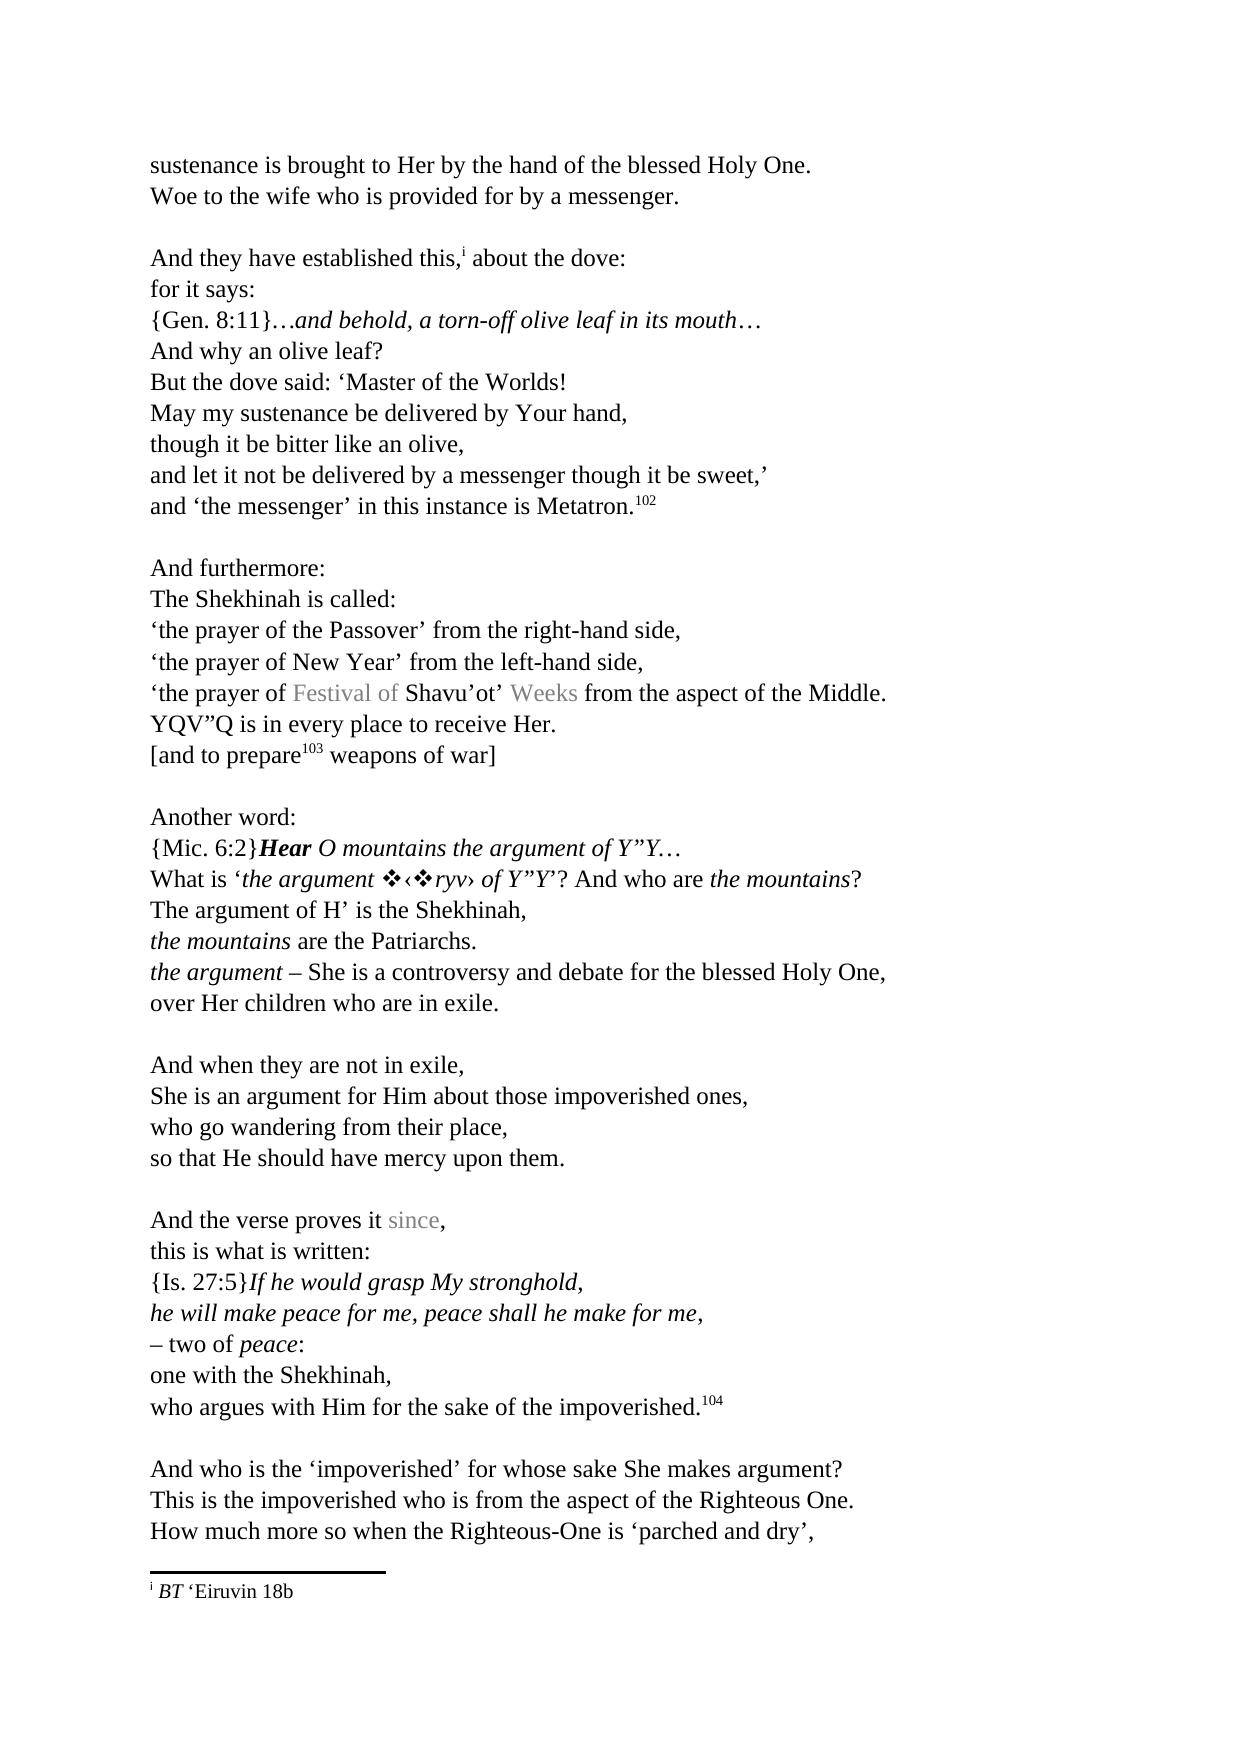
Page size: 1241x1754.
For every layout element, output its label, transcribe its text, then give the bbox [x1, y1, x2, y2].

text And furthermore: The Shekhinah is called: ‘the prayer of the Passover’ from the right-hand side, ‘the prayer of New Year’ from the left-hand side, ‘the prayer of Festival of Shavu’ot’ Weeks from the aspect of the Middle. YQV”Q is in every place to receive Her. [and to prepare weapons of war] [150, 553, 1090, 768]
text And the verse proves it since, this is what is written: {Is. 27:5}If he would grasp My stronghold, he will make peace for me, peace shall he make for me, – two of peace: one with the Shekhinah, who argues with Him for the sake of the impoverished. [150, 1205, 1090, 1420]
text And when they are not in exile, She is an argument for Him about those impoverished ones, who go wandering from their place, so that He should have mercy upon them. [150, 1050, 1090, 1172]
text Another word: {Mic. 6:2}Hear O mountains the argument of Y”Y… What is ‘the argument ‹ryv› of Y”Y’? And who are the mountains? The argument of H’ is the Shekhinah, the mountains are the Patriarchs. the argument – She is a controversy and debate for the blessed Holy One, over Her children who are in exile. [150, 802, 1090, 1017]
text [150, 150, 1090, 210]
text And they have established this, about the dove: for it says: {Gen. 8:11}…and behold, a torn-off olive leaf in its mouth… And why an olive leaf? But the dove said: ‘Master of the Worlds! May my sustenance be delivered by Your hand, though it be bitter like an olive, and let it not be delivered by a messenger though it be sweet,’ and ‘the messenger’ in this instance is Metatron. [150, 243, 1090, 520]
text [150, 1454, 1090, 1544]
